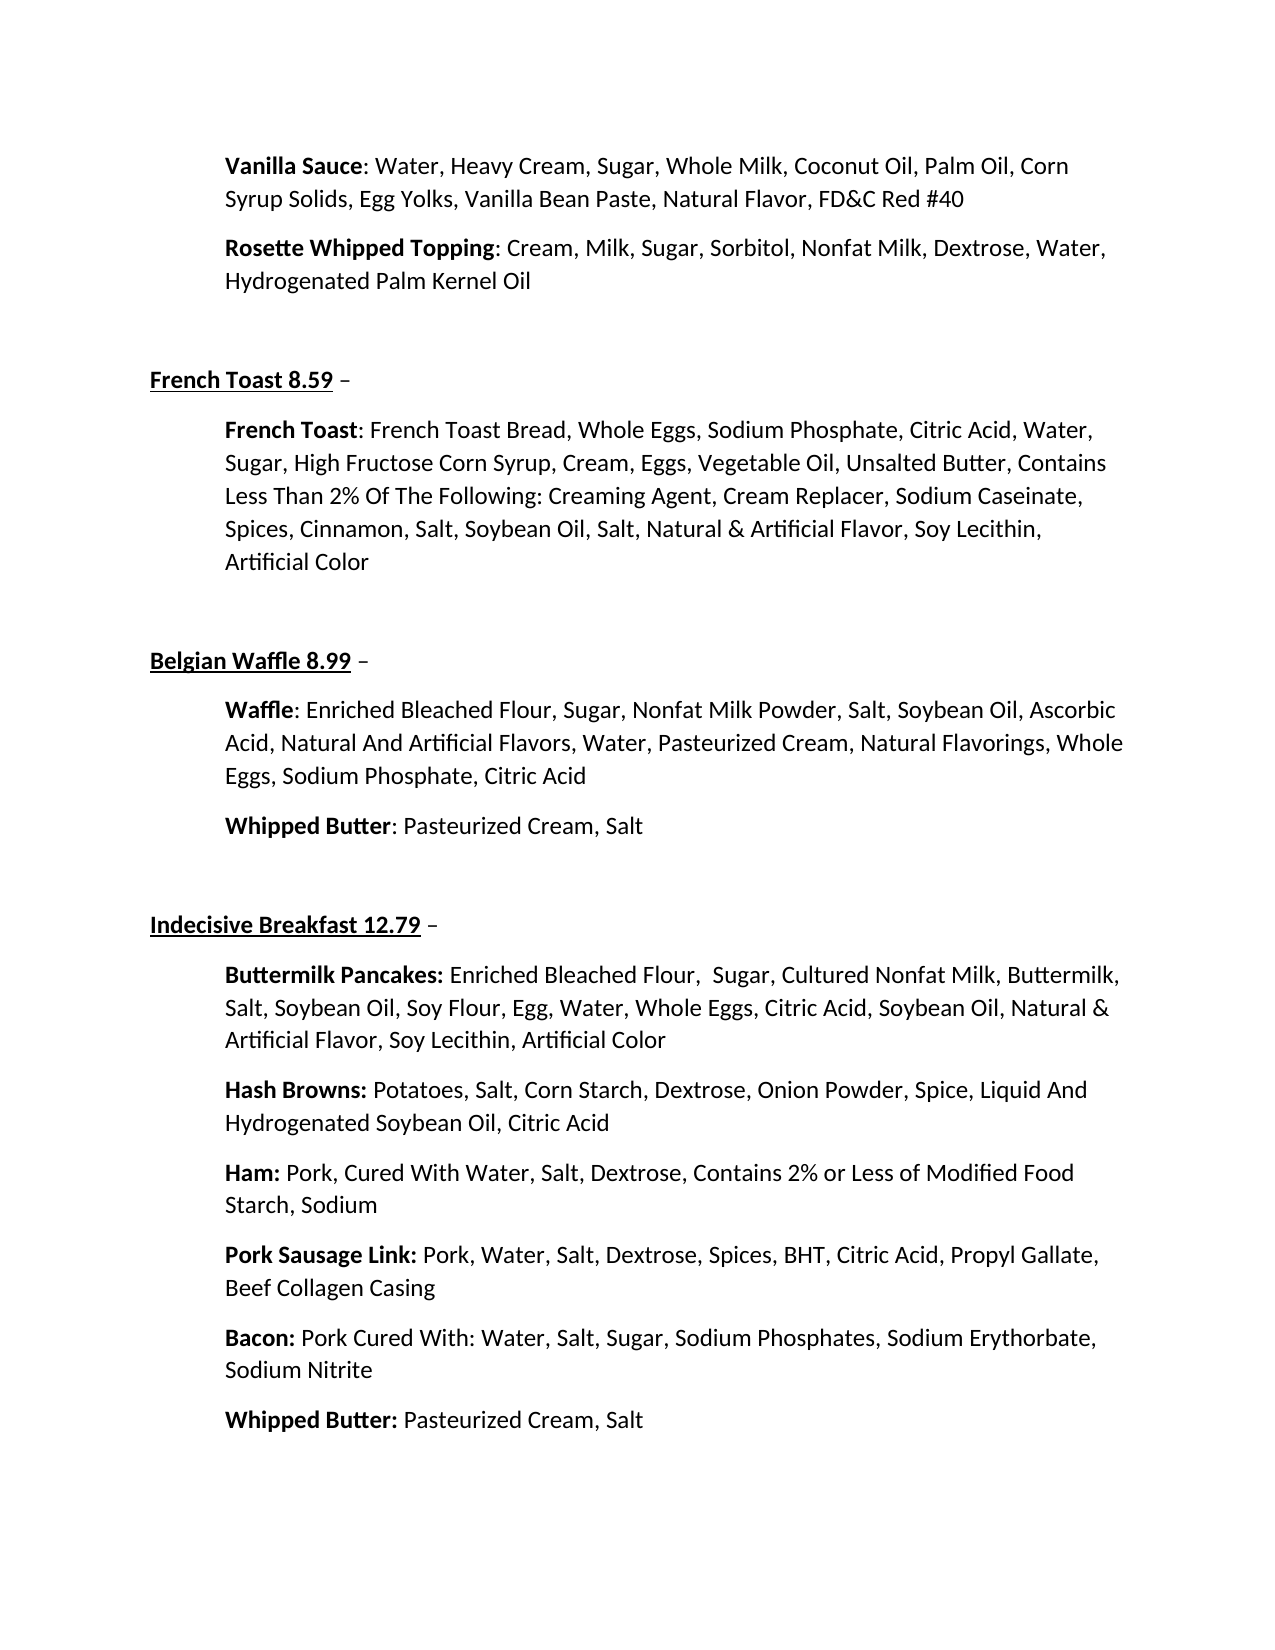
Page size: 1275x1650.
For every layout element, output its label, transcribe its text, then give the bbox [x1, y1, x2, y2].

text Vanilla Sauce: Water, Heavy Cream, Sugar, Whole Milk, Coconut Oil, Palm Oil, Corn Syrup Solids, Egg Yolks, Vanilla Bean Paste, Natural Flavor, FD&C Red #40 [225, 150, 1125, 213]
text French Toast 8.59 – [150, 364, 1125, 395]
text Whipped Butter: Pasteurized Cream, Salt [225, 810, 1125, 841]
text Belgian Waffle 8.99 – [150, 645, 1125, 676]
text Ham: Pork, Cured With Water, Salt, Dextrose, Contains 2% or Less of Modified Food Starch, Sodium [225, 1157, 1125, 1220]
text Hash Browns: Potatoes, Salt, Corn Starch, Dextrose, Onion Powder, Spice, Liquid And Hydrogenated Soybean Oil, Citric Acid [225, 1074, 1125, 1138]
text Waffle: Enriched Bleached Flour, Sugar, Nonfat Milk Powder, Salt, Soybean Oil, Ascorbic Acid, Natural And Artificial Flavors, Water, Pasteurized Cream, Natural Flavorings, Whole Eggs, Sodium Phosphate, Citric Acid [225, 694, 1125, 791]
text Pork Sausage Link: Pork, Water, Salt, Dextrose, Spices, BHT, Citric Acid, Propyl Gallate, Beef Collagen Casing [225, 1239, 1125, 1303]
text French Toast: French Toast Bread, Whole Eggs, Sodium Phosphate, Citric Acid, Water, Sugar, High Fructose Corn Syrup, Cream, Eggs, Vegetable Oil, Unsalted Butter, Contains Less Than 2% Of The Following: Creaming Agent, Cream Replacer, Sodium Caseinate, Spices, Cinnamon, Salt, Soybean Oil, Salt, Natural & Artificial Flavor, Soy Lecithin, Artificial Color [225, 414, 1125, 576]
text Buttermilk Pancakes: Enriched Bleached Flour, Sugar, Cultured Nonfat Milk, Buttermilk, Salt, Soybean Oil, Soy Flour, Egg, Water, Whole Eggs, Citric Acid, Soybean Oil, Natural & Artificial Flavor, Soy Lecithin, Artificial Color [225, 959, 1125, 1055]
text Bacon: Pork Cured With: Water, Salt, Sugar, Sodium Phosphates, Sodium Erythorbate, Sodium Nitrite [225, 1322, 1125, 1385]
text Rosette Whipped Topping: Cream, Milk, Sugar, Sorbitol, Nonfat Milk, Dextrose, Water, Hydrogenated Palm Kernel Oil [225, 232, 1125, 296]
text Whipped Butter: Pasteurized Cream, Salt [225, 1404, 1125, 1435]
text Indecisive Breakfast 12.79 – [150, 909, 1125, 940]
